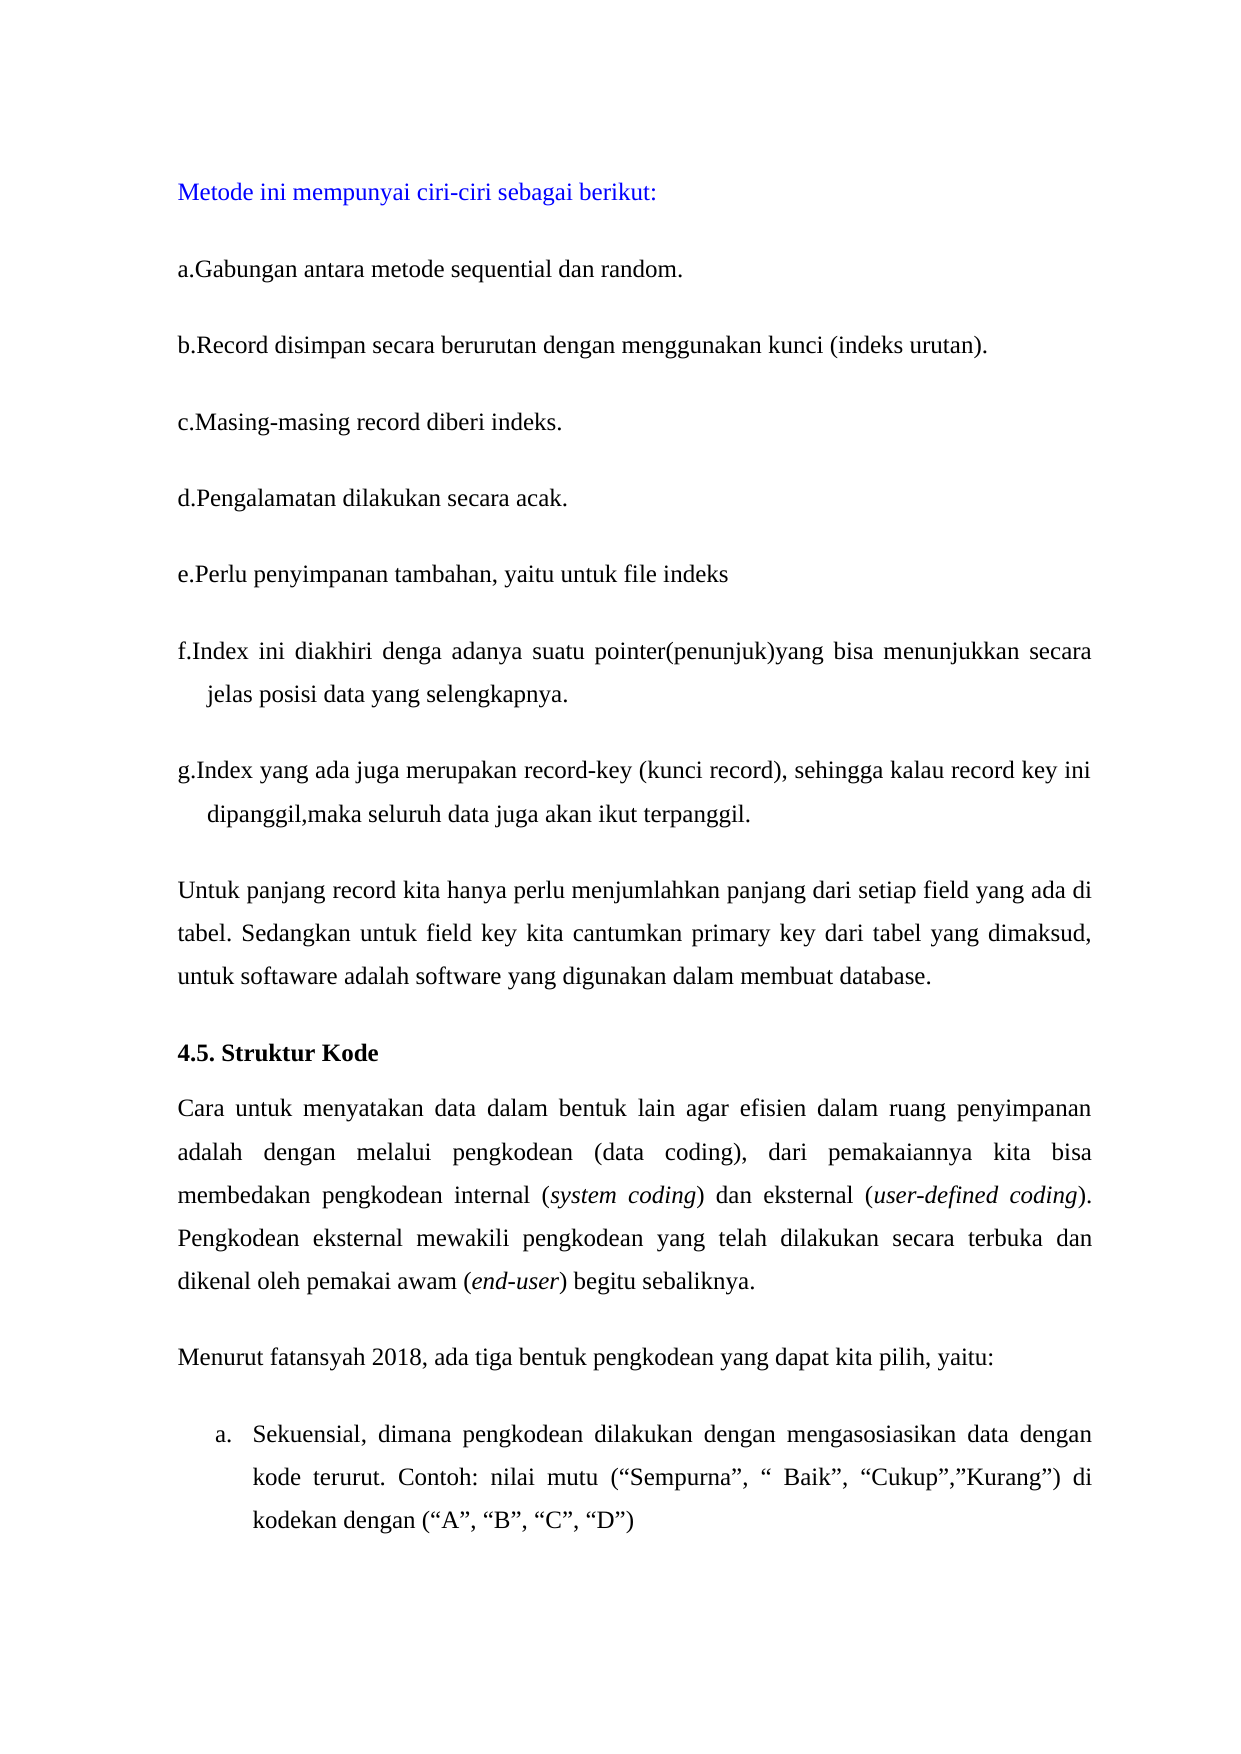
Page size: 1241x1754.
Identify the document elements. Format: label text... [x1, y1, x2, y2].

text Cara untuk menyatakan data dalam bentuk lain agar efisien dalam ruang penyimpanan adalah dengan melalui pengkodean (data coding), dari pemakaiannya kita bisa membedakan pengkodean internal (system coding) dan eksternal (user-defined coding). Pengkodean eksternal mewakili pengkodean yang telah dilakukan secara terbuka dan dikenal oleh pemakai awam (end-user) begitu sebaliknya. [177, 1093, 1092, 1295]
text d.Pengalamatan dilakukan secara acak. [177, 483, 1092, 512]
text Metode ini mempunyai ciri-ciri sebagai berikut: [177, 177, 1092, 206]
text c.Masing-masing record diberi indeks. [177, 407, 1092, 435]
text b.Record disimpan secara berurutan dengan menggunakan kunci (indeks urutan). [177, 330, 1092, 359]
subtitle 4.5. Struktur Kode [177, 1038, 1092, 1067]
text g.Index yang ada juga merupakan record-key (kunci record), sehingga kalau record key ini dipanggil,maka seluruh data juga akan ikut terpanggil. [177, 756, 1092, 827]
text e.Perlu penyimpanan tambahan, yaitu untuk file indeks [177, 559, 1092, 588]
text Menurut fatansyah 2018, ada tiga bentuk pengkodean yang dapat kita pilih, yaitu: [177, 1342, 1092, 1371]
text f.Index ini diakhiri denga adanya suatu pointer(penunjuk)yang bisa menunjukkan secara jelas posisi data yang selengkapnya. [177, 636, 1092, 708]
list Sekuensial, dimana pengkodean dilakukan dengan mengasosiasikan data dengan kode terurut. Contoh: nilai mutu (“Sempurna”, “ Baik”, “Cukup”,”Kurang”) di kodekan dengan (“A”, “B”, “C”, “D”) [215, 1419, 1092, 1534]
text Untuk panjang record kita hanya perlu menjumlahkan panjang dari setiap field yang ada di tabel. Sedangkan untuk field key kita cantumkan primary key dari tabel yang dimaksud, untuk softaware adalah software yang digunakan dalam membuat database. [177, 875, 1092, 990]
text a.Gabungan antara metode sequential dan random. [177, 254, 1092, 282]
